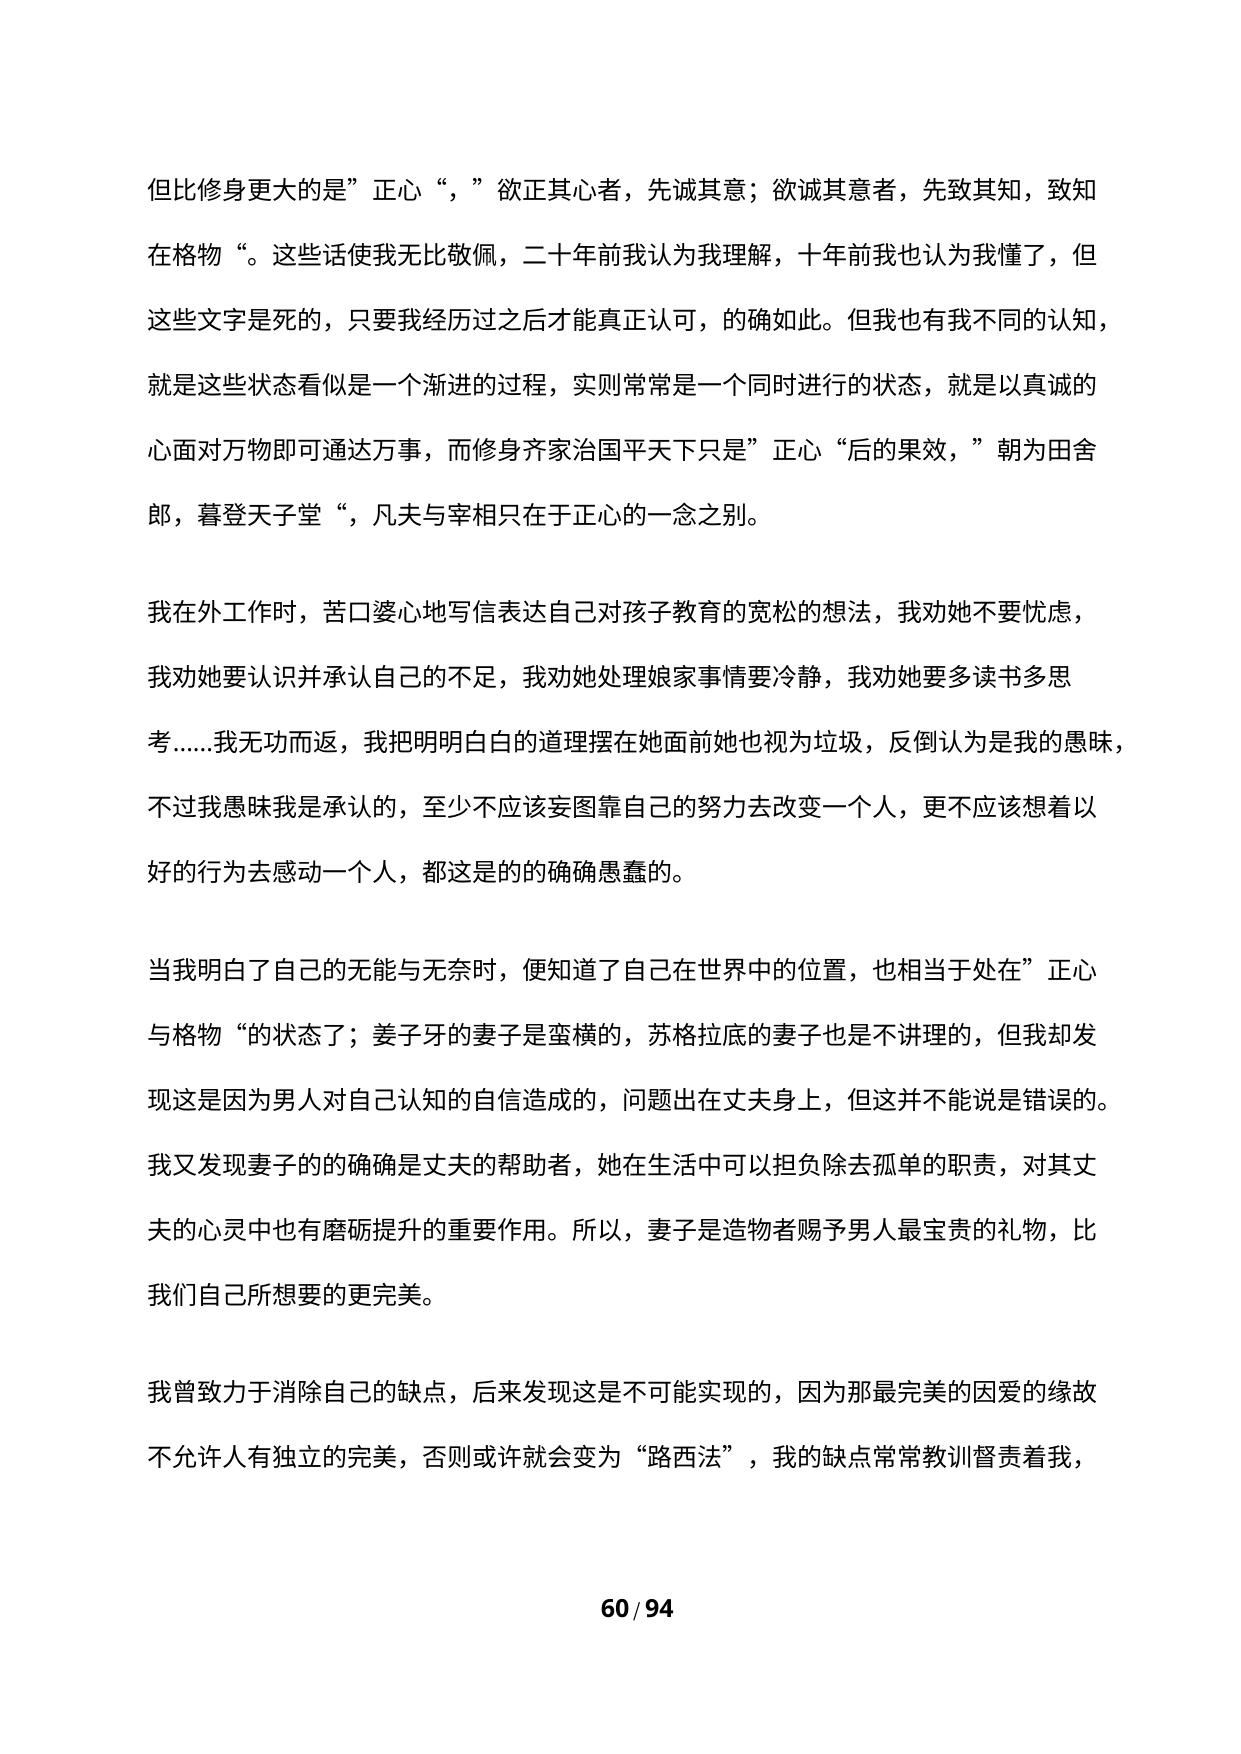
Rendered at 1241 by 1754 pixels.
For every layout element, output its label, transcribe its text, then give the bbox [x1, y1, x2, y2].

text 但比修身更大的是”正心“，”欲正其心者，先诚其意；欲诚其意者，先致其知，致知在格物“。这些话使我无比敬佩，二十年前我认为我理解，十年前我也认为我懂了，但这些文字是死的，只要我经历过之后才能真正认可，的确如此。但我也有我不同的认知，就是这些状态看似是一个渐进的过程，实则常常是一个同时进行的状态，就是以真诚的心面对万物即可通达万事，而修身齐家治国平天下只是”正心“后的果效，”朝为田舍郎，暮登天子堂“，凡夫与宰相只在于正心的一念之别。 [148, 156, 1122, 546]
text 当我明白了自己的无能与无奈时，便知道了自己在世界中的位置，也相当于处在”正心与格物“的状态了；姜子牙的妻子是蛮横的，苏格拉底的妻子也是不讲理的，但我却发现这是因为男人对自己认知的自信造成的，问题出在丈夫身上，但这并不能说是错误的。我又发现妻子的的确确是丈夫的帮助者，她在生活中可以担负除去孤单的职责，对其丈夫的心灵中也有磨砺提升的重要作用。所以，妻子是造物者赐予男人最宝贵的礼物，比我们自己所想要的更完美。 [148, 936, 1122, 1326]
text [148, 1358, 1122, 1488]
text 我在外工作时，苦口婆心地写信表达自己对孩子教育的宽松的想法，我劝她不要忧虑，我劝她要认识并承认自己的不足，我劝她处理娘家事情要冷静，我劝她要多读书多思考......我无功而返，我把明明白白的道理摆在她面前她也视为垃圾，反倒认为是我的愚昧，不过我愚昧我是承认的，至少不应该妄图靠自己的努力去改变一个人，更不应该想着以好的行为去感动一个人，都这是的的确确愚蠢的。 [148, 578, 1122, 903]
